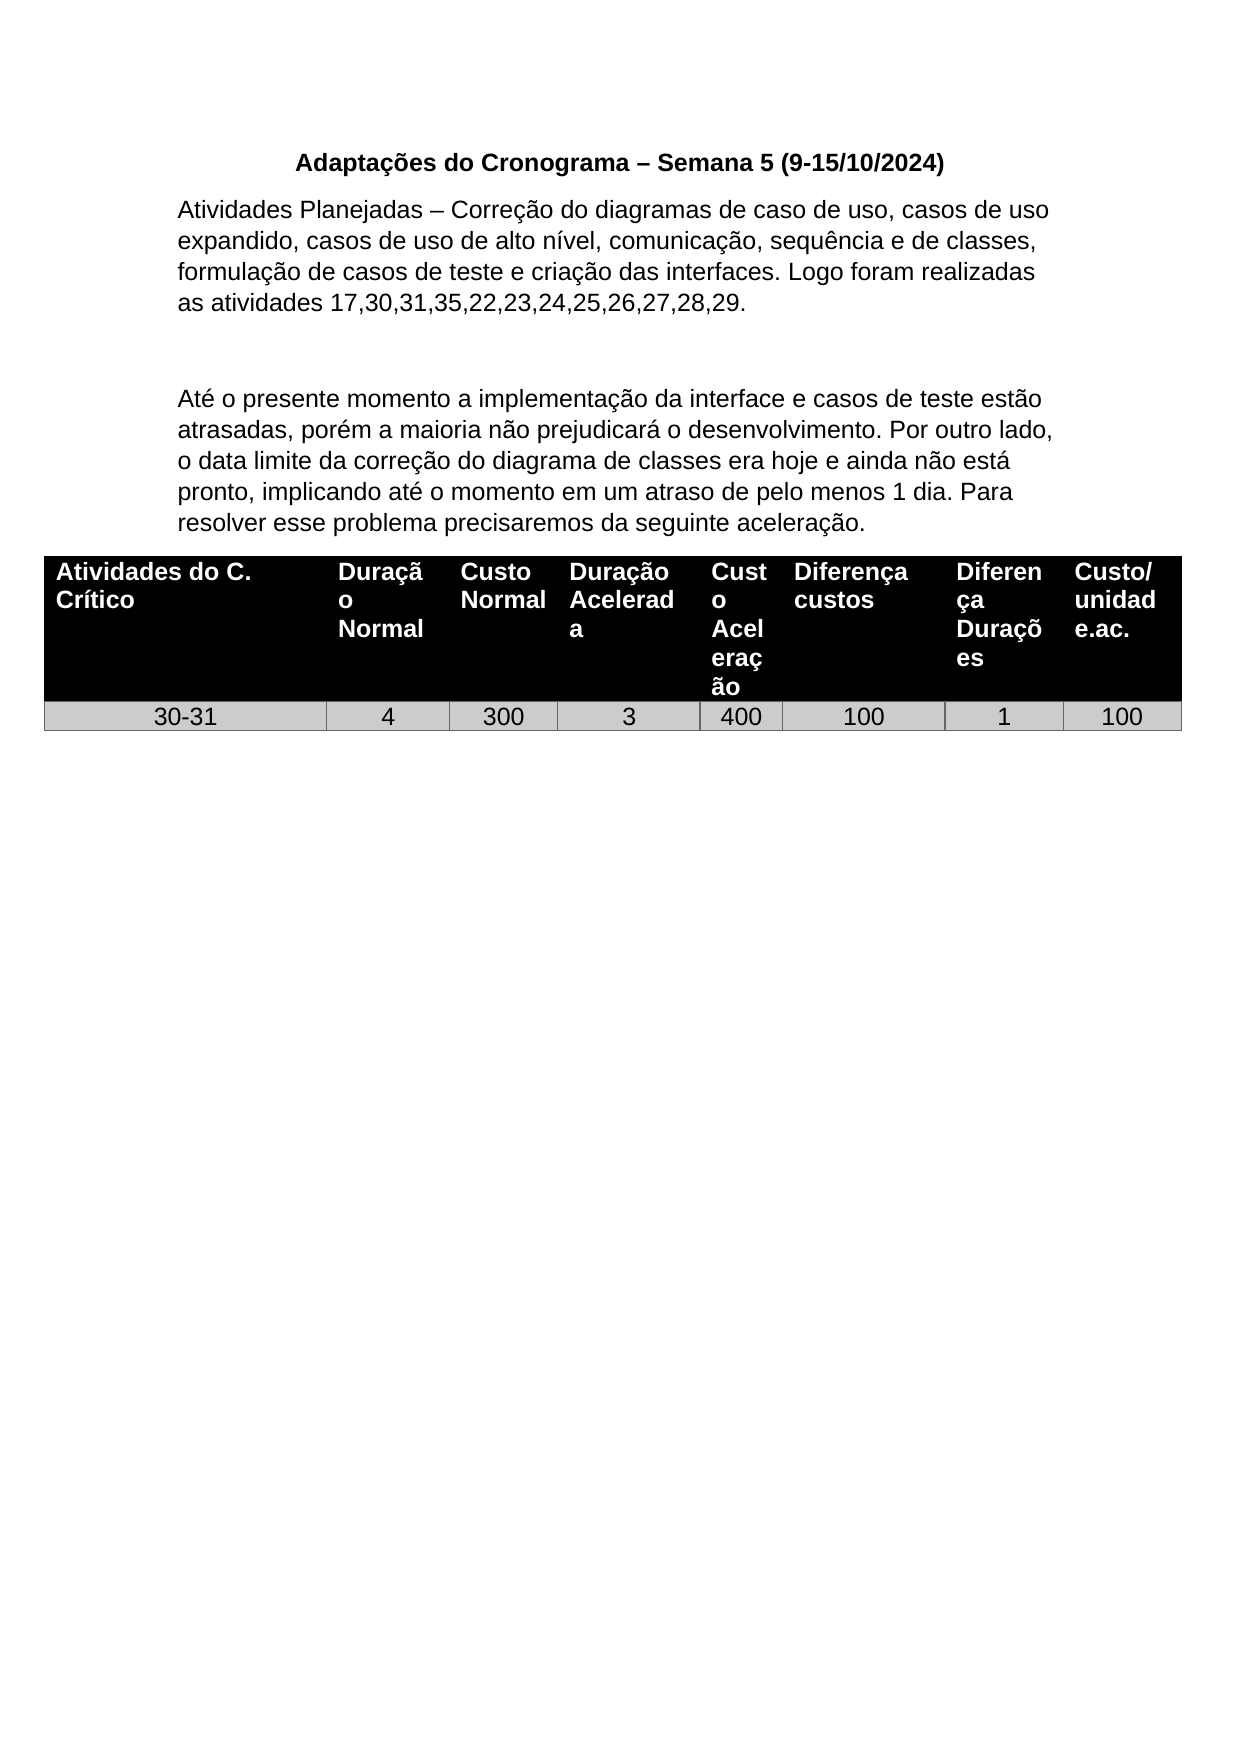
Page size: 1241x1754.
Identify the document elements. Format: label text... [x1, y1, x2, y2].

table_cell 4 [327, 702, 449, 730]
table_header Atividades do C. Crítico [45, 557, 326, 701]
text Adaptações do Cronograma – Semana 5 (9-15/10/2024) [177, 148, 1063, 176]
table_header Custo/unidade.ac. [1064, 557, 1181, 701]
table_header Custo Normal [450, 557, 557, 701]
table_header Duração Normal [327, 557, 449, 701]
table_cell 100 [1064, 702, 1181, 730]
table_header Duração Acelerada [558, 557, 699, 701]
text Até o presente momento a implementação da interface e casos de teste estão atrasadas, porém a maioria não prejudicará o desenvolvimento. Por outro lado, o data limite da correção do diagrama de classes era hoje e ainda não está pronto, implicando até o momento em um atraso de pelo menos 1 dia. Para resolver esse problema precisaremos da seguinte aceleração. [177, 384, 1063, 537]
table_cell 3 [558, 702, 699, 730]
table_header Custo Aceleração [701, 557, 782, 701]
table_header Diferença Durações [946, 557, 1063, 701]
table_cell 1 [946, 702, 1063, 730]
table_cell 300 [450, 702, 557, 730]
table_cell 30-31 [45, 702, 326, 730]
table_cell 400 [701, 702, 782, 730]
table_header Diferença custos [783, 557, 944, 701]
table_cell 100 [783, 702, 944, 730]
text Atividades Planejadas – Correção do diagramas de caso de uso, casos de uso expandido, casos de uso de alto nível, comunicação, sequência e de classes, formulação de casos de teste e criação das interfaces. Logo foram realizadas as atividades 17,30,31,35,22,23,24,25,26,27,28,29. [177, 195, 1063, 317]
